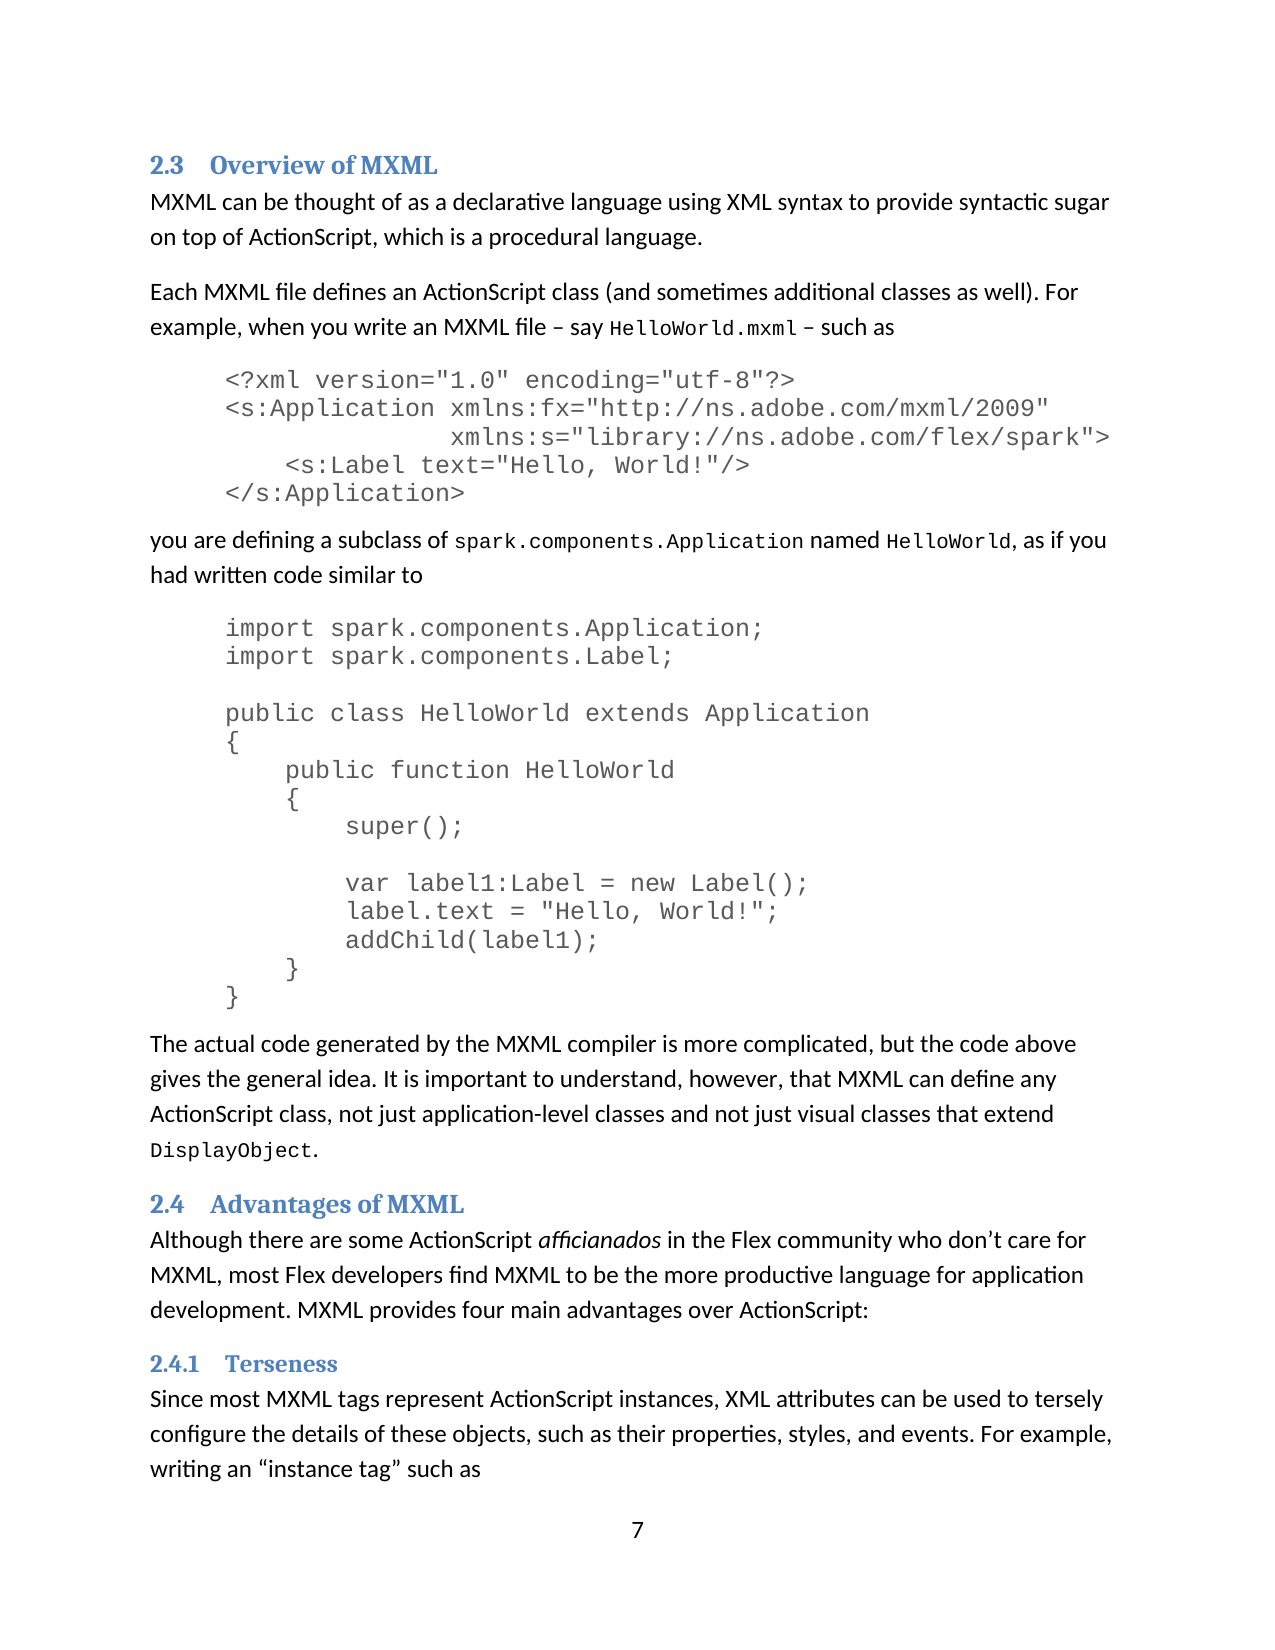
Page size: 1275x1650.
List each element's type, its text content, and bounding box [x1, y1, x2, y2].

subtitle Advantages of MXML [150, 1189, 1125, 1220]
text Since most MXML tags represent ActionScript instances, XML attributes can be used to tersely configure the details of these objects, such as their properties, styles, and events. For example, writing an “instance tag” such as [150, 1383, 1125, 1484]
subtitle Terseness [150, 1350, 1125, 1379]
subtitle Overview of MXML [150, 150, 1125, 181]
text Each MXML file defines an ActionScript class (and sometimes additional classes as well). For example, when you write an MXML file – say HelloWorld.mxml – such as [150, 277, 1125, 342]
text you are defining a subclass of spark.components.Application named HelloWorld, as if you had written code similar to [150, 525, 1125, 590]
text Although there are some ActionScript afficianados in the Flex community who don’t care for MXML, most Flex developers find MXML to be the more productive language for application development. MXML provides four main advantages over ActionScript: [150, 1224, 1125, 1325]
text import spark.components.Application; import spark.components.Label; public class HelloWorld extends Application { public function HelloWorld { super(); var label1:Label = new Label(); label.text = "Hello, World!"; addChild(label1); } } [225, 616, 1125, 1012]
text MXML can be thought of as a declarative language using XML syntax to provide syntactic sugar on top of ActionScript, which is a procedural language. [150, 186, 1125, 251]
text The actual code generated by the MXML compiler is more complicated, but the code above gives the general idea. It is important to understand, however, that MXML can define any ActionScript class, not just application-level classes and not just visual classes that extend DisplayObject. [150, 1028, 1125, 1163]
text <?xml version="1.0" encoding="utf-8"?> <s:Application xmlns:fx="http://ns.adobe.com/mxml/2009" xmlns:s="library://ns.adobe.com/flex/spark"> <s:Label text="Hello, World!"/> </s:Application> [225, 367, 1125, 509]
